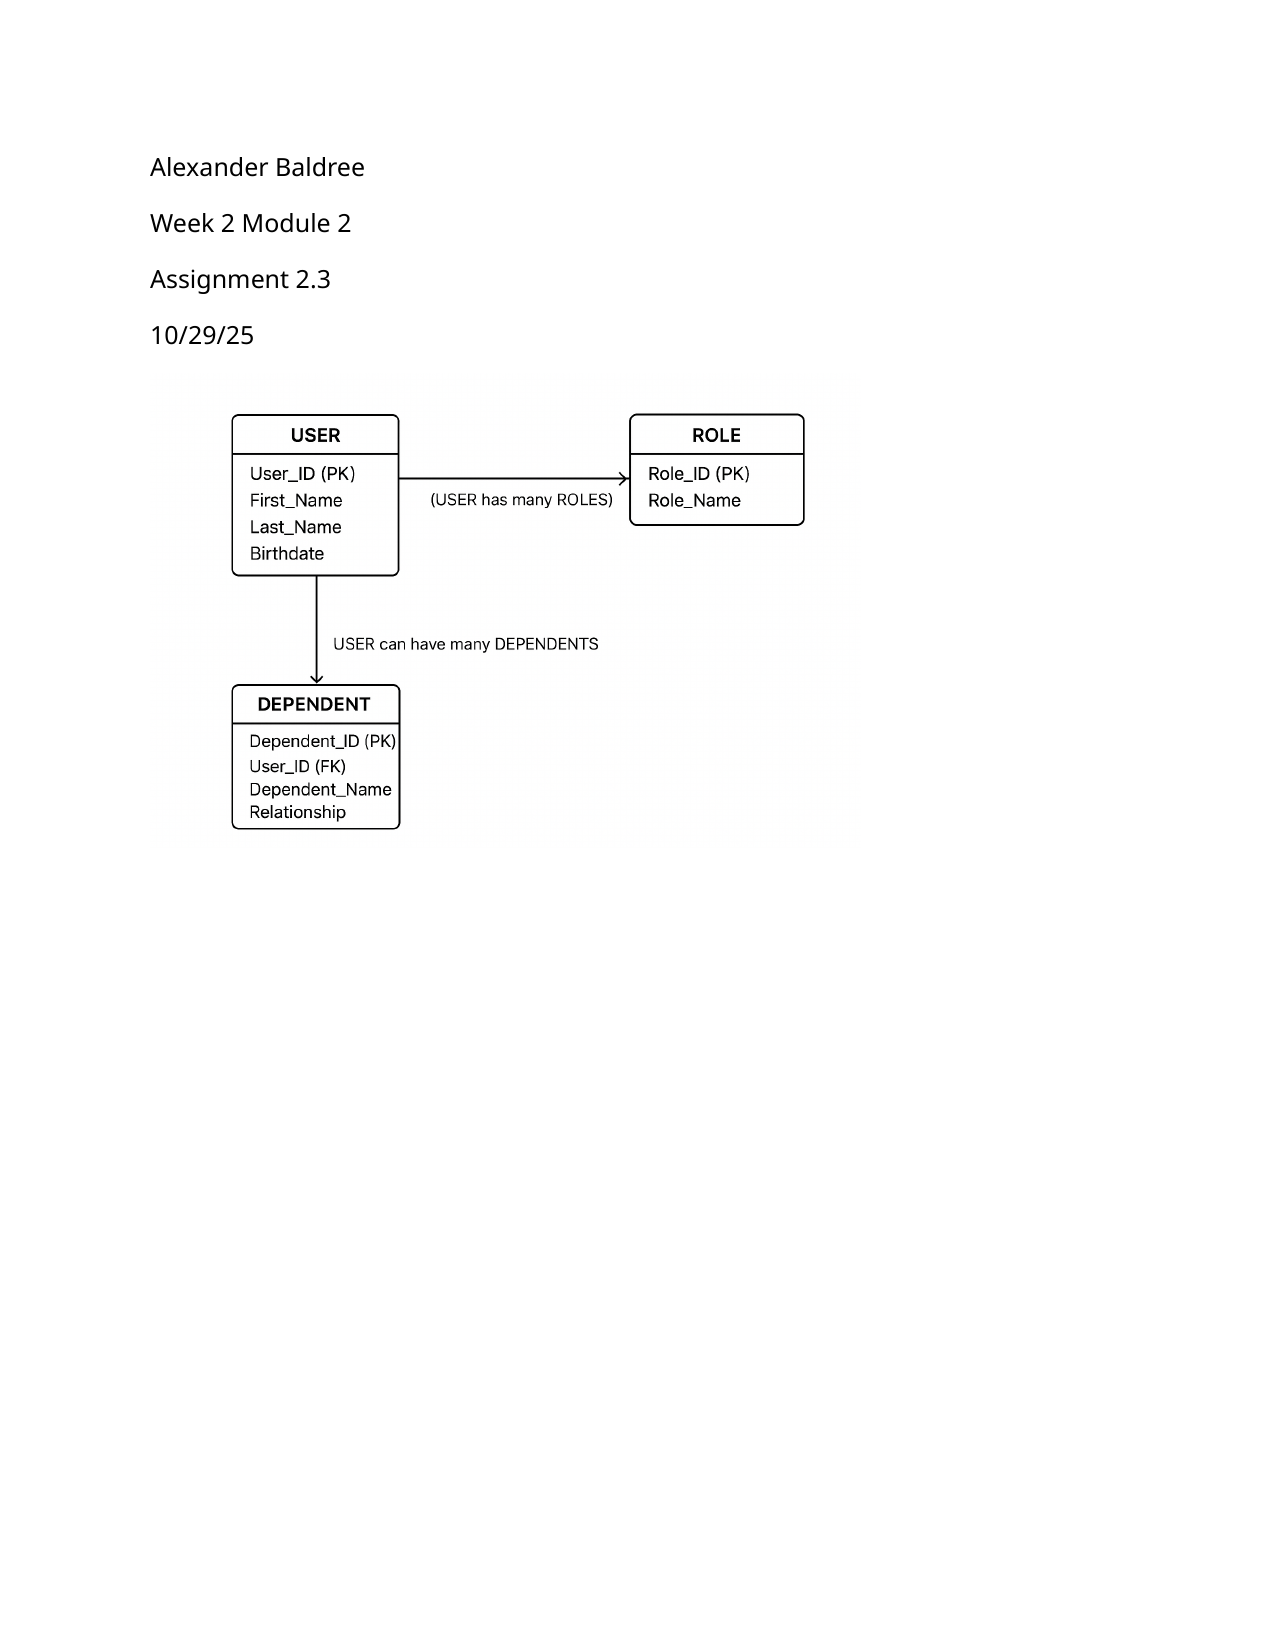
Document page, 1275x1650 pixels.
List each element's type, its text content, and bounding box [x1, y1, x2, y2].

picture [150, 373, 862, 848]
text Alexander Baldree [150, 150, 1125, 184]
text Week 2 Module 2 [150, 206, 1125, 240]
text 10/29/25 [150, 317, 1125, 352]
text Assignment 2.3 [150, 262, 1125, 296]
